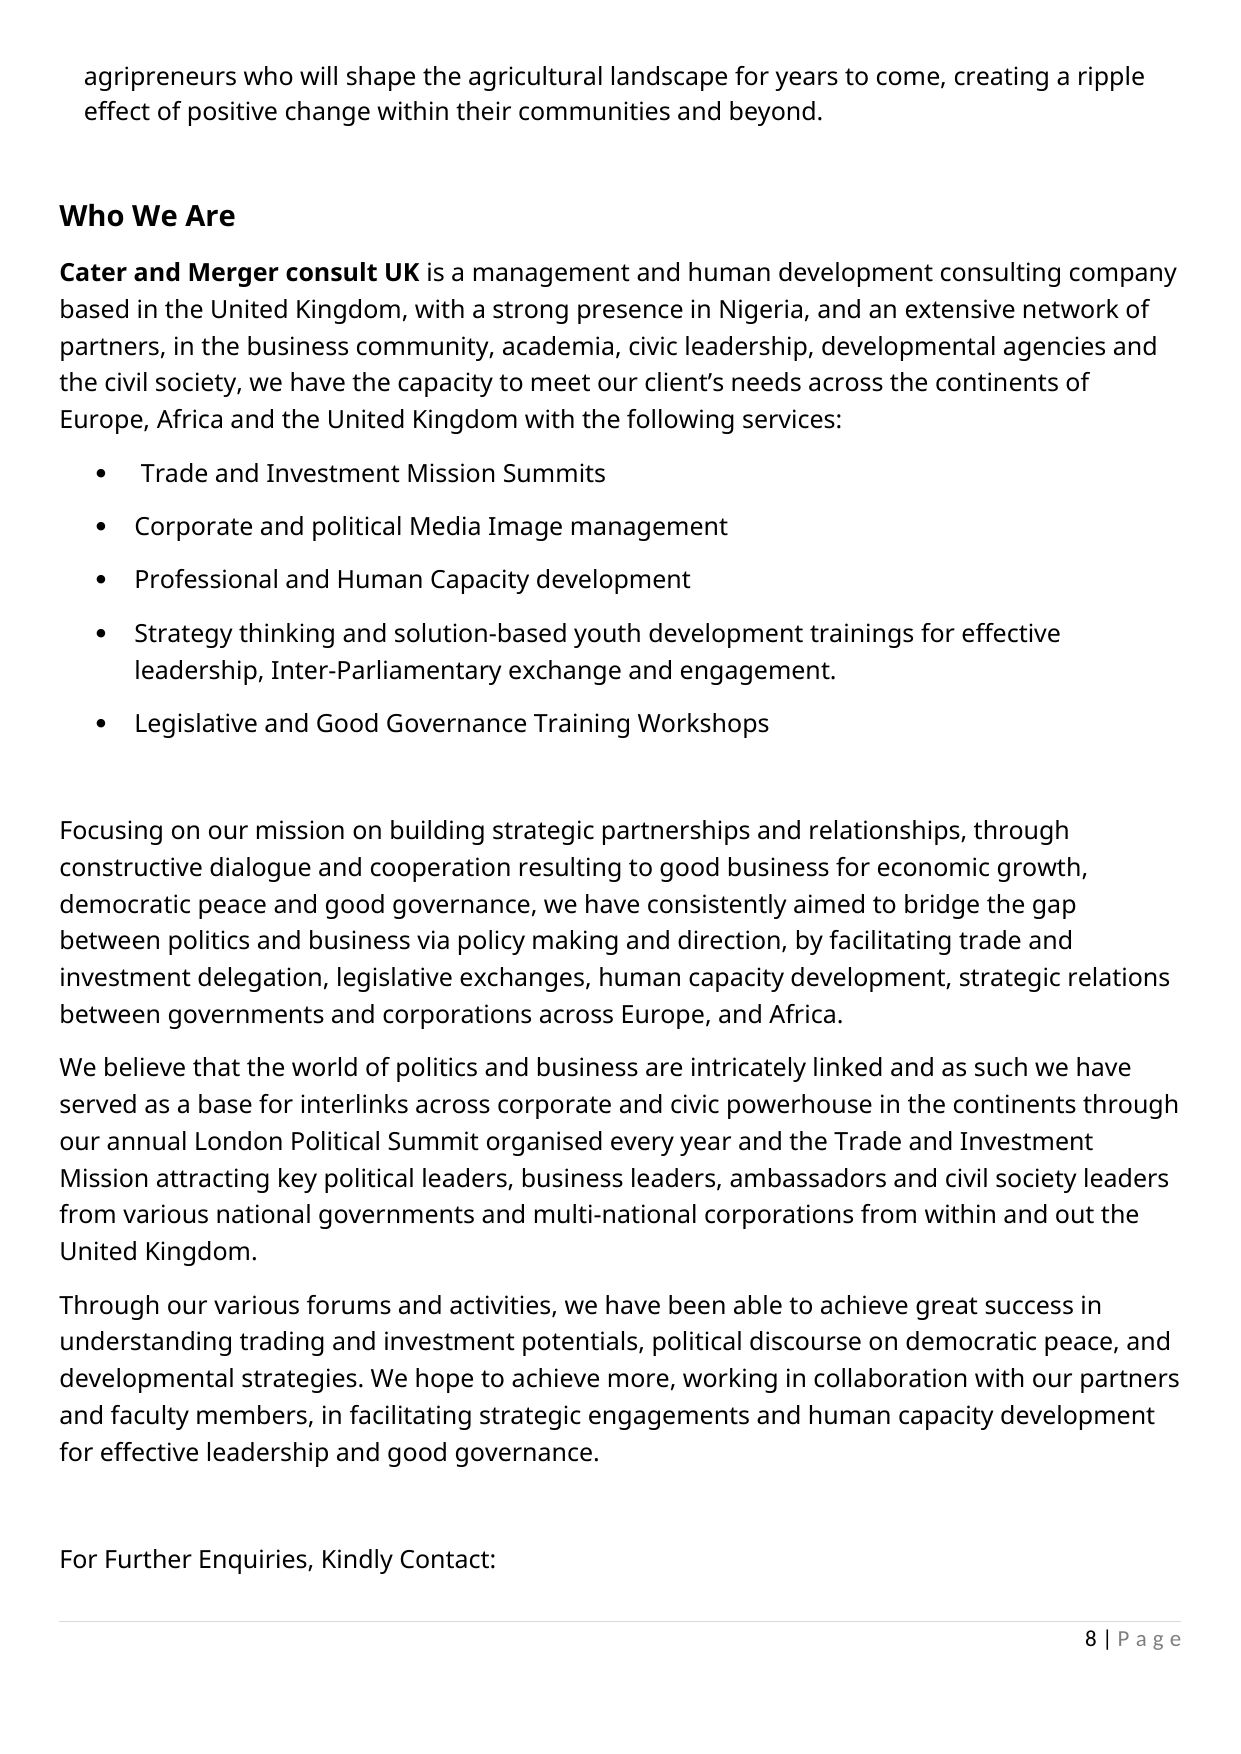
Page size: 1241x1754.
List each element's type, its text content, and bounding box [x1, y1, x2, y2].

list Corporate and political Media Image management [97, 509, 1181, 543]
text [84, 59, 1181, 127]
list Professional and Human Capacity development [97, 562, 1181, 596]
text Who We Are [59, 195, 1181, 235]
list Legislative and Good Governance Training Workshops [97, 706, 1181, 740]
text Through our various forums and activities, we have been able to achieve great success in understanding trading and investment potentials, political discourse on democratic peace, and developmental strategies. We hope to achieve more, working in collaboration with our partners and faculty members, in facilitating strategic engagements and human capacity development for effective leadership and good governance. [59, 1287, 1181, 1468]
text Cater and Merger consult UK is a management and human development consulting company based in the United Kingdom, with a strong presence in Nigeria, and an extensive network of partners, in the business community, academia, civic leadership, developmental agencies and the civil society, we have the capacity to meet our client’s needs across the continents of Europe, Africa and the United Kingdom with the following services: [59, 255, 1181, 436]
text Focusing on our mission on building strategic partnerships and relationships, through constructive dialogue and cooperation resulting to good business for economic growth, democratic peace and good governance, we have consistently aimed to bridge the gap between politics and business via policy making and direction, by facilitating trade and investment delegation, legislative exchanges, human capacity development, strategic relations between governments and corporations across Europe, and Africa. [59, 813, 1181, 1031]
list Trade and Investment Mission Summits [97, 455, 1181, 489]
list Strategy thinking and solution-based youth development trainings for effective leadership, Inter-Parliamentary exchange and engagement. [97, 616, 1181, 686]
text For Further Enquiries, Kindly Contact: [59, 1541, 1181, 1575]
text We believe that the world of politics and business are intricately linked and as such we have served as a base for interlinks across corporate and civic powerhouse in the continents through our annual London Political Summit organised every year and the Trade and Investment Mission attracting key political leaders, business leaders, ambassadors and civil society leaders from various national governments and multi-national corporations from within and out the United Kingdom. [59, 1050, 1181, 1268]
